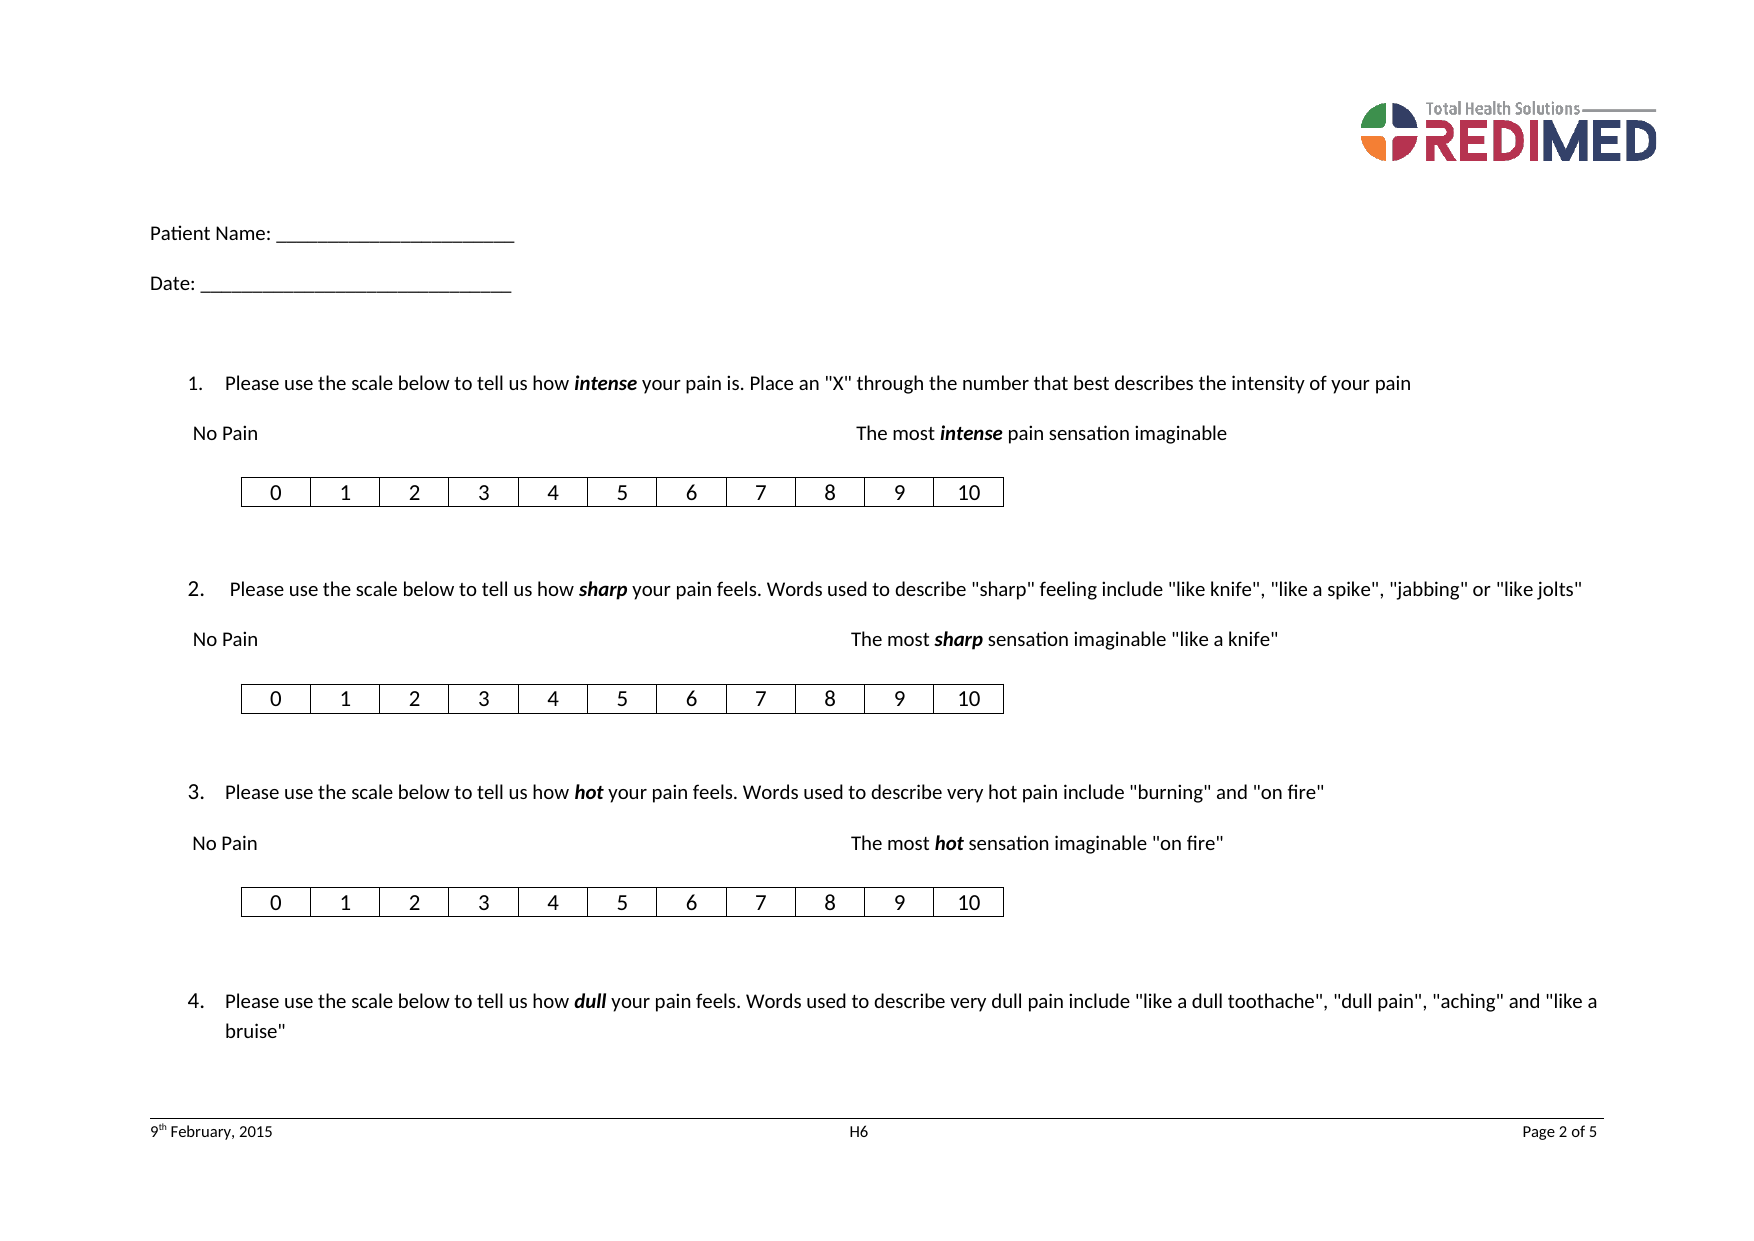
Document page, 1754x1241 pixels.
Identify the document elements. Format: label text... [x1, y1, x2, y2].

table_header 1 [311, 685, 379, 713]
table_header 3 [449, 685, 518, 713]
table_header 10 [934, 478, 1003, 506]
table_header 5 [588, 888, 656, 916]
table_header 0 [242, 685, 310, 713]
table_header 1 [311, 478, 379, 506]
text No Pain The most hot sensation imaginable "on fire" [150, 830, 1604, 856]
table_header 10 [934, 888, 1003, 916]
table_header 8 [796, 685, 864, 713]
table_header 10 [934, 685, 1003, 713]
table_header 2 [380, 888, 448, 916]
table_header 7 [727, 478, 795, 506]
text Patient Name: _______________________ [150, 220, 1604, 246]
table_header 7 [727, 888, 795, 916]
list Please use the scale below to tell us how hot your pain feels. Words used to describe very hot pain include "burning" and "on fire" [187, 777, 1604, 805]
table_header 2 [380, 478, 448, 506]
table_header 3 [449, 888, 518, 916]
text No Pain The most sharp sensation imaginable "like a knife" [150, 627, 1604, 652]
text No Pain The most intense pain sensation imaginable [150, 420, 1604, 446]
table_header 4 [519, 478, 587, 506]
table_header 1 [311, 888, 379, 916]
table_header 8 [796, 478, 864, 506]
table_header 5 [588, 685, 656, 713]
table_header 4 [519, 888, 587, 916]
list Please use the scale below to tell us how dull your pain feels. Words used to describe very dull pain include "like a dull toothache", "dull pain", "aching" and "like a bruise" [187, 987, 1604, 1044]
list Please use the scale below to tell us how sharp your pain feels. Words used to describe "sharp" feeling include "like knife", "like a spike", "jabbing" or "like jolts" [187, 574, 1604, 602]
table_header 0 [242, 478, 310, 506]
table_header 9 [865, 478, 933, 506]
table_header 9 [865, 888, 933, 916]
table_header 5 [588, 478, 656, 506]
table_header 6 [657, 478, 726, 506]
text Date: ______________________________ [150, 270, 1604, 296]
table_header 2 [380, 685, 448, 713]
table_header 7 [727, 685, 795, 713]
table_header 8 [796, 888, 864, 916]
table_header 3 [449, 478, 518, 506]
table_header 6 [657, 888, 726, 916]
table_header 0 [242, 888, 310, 916]
list Please use the scale below to tell us how intense your pain is. Place an "X" through the number that best describes the intensity of your pain [187, 370, 1604, 396]
picture [1361, 101, 1657, 161]
table_header 6 [657, 685, 726, 713]
table_header 4 [519, 685, 587, 713]
table_header 9 [865, 685, 933, 713]
